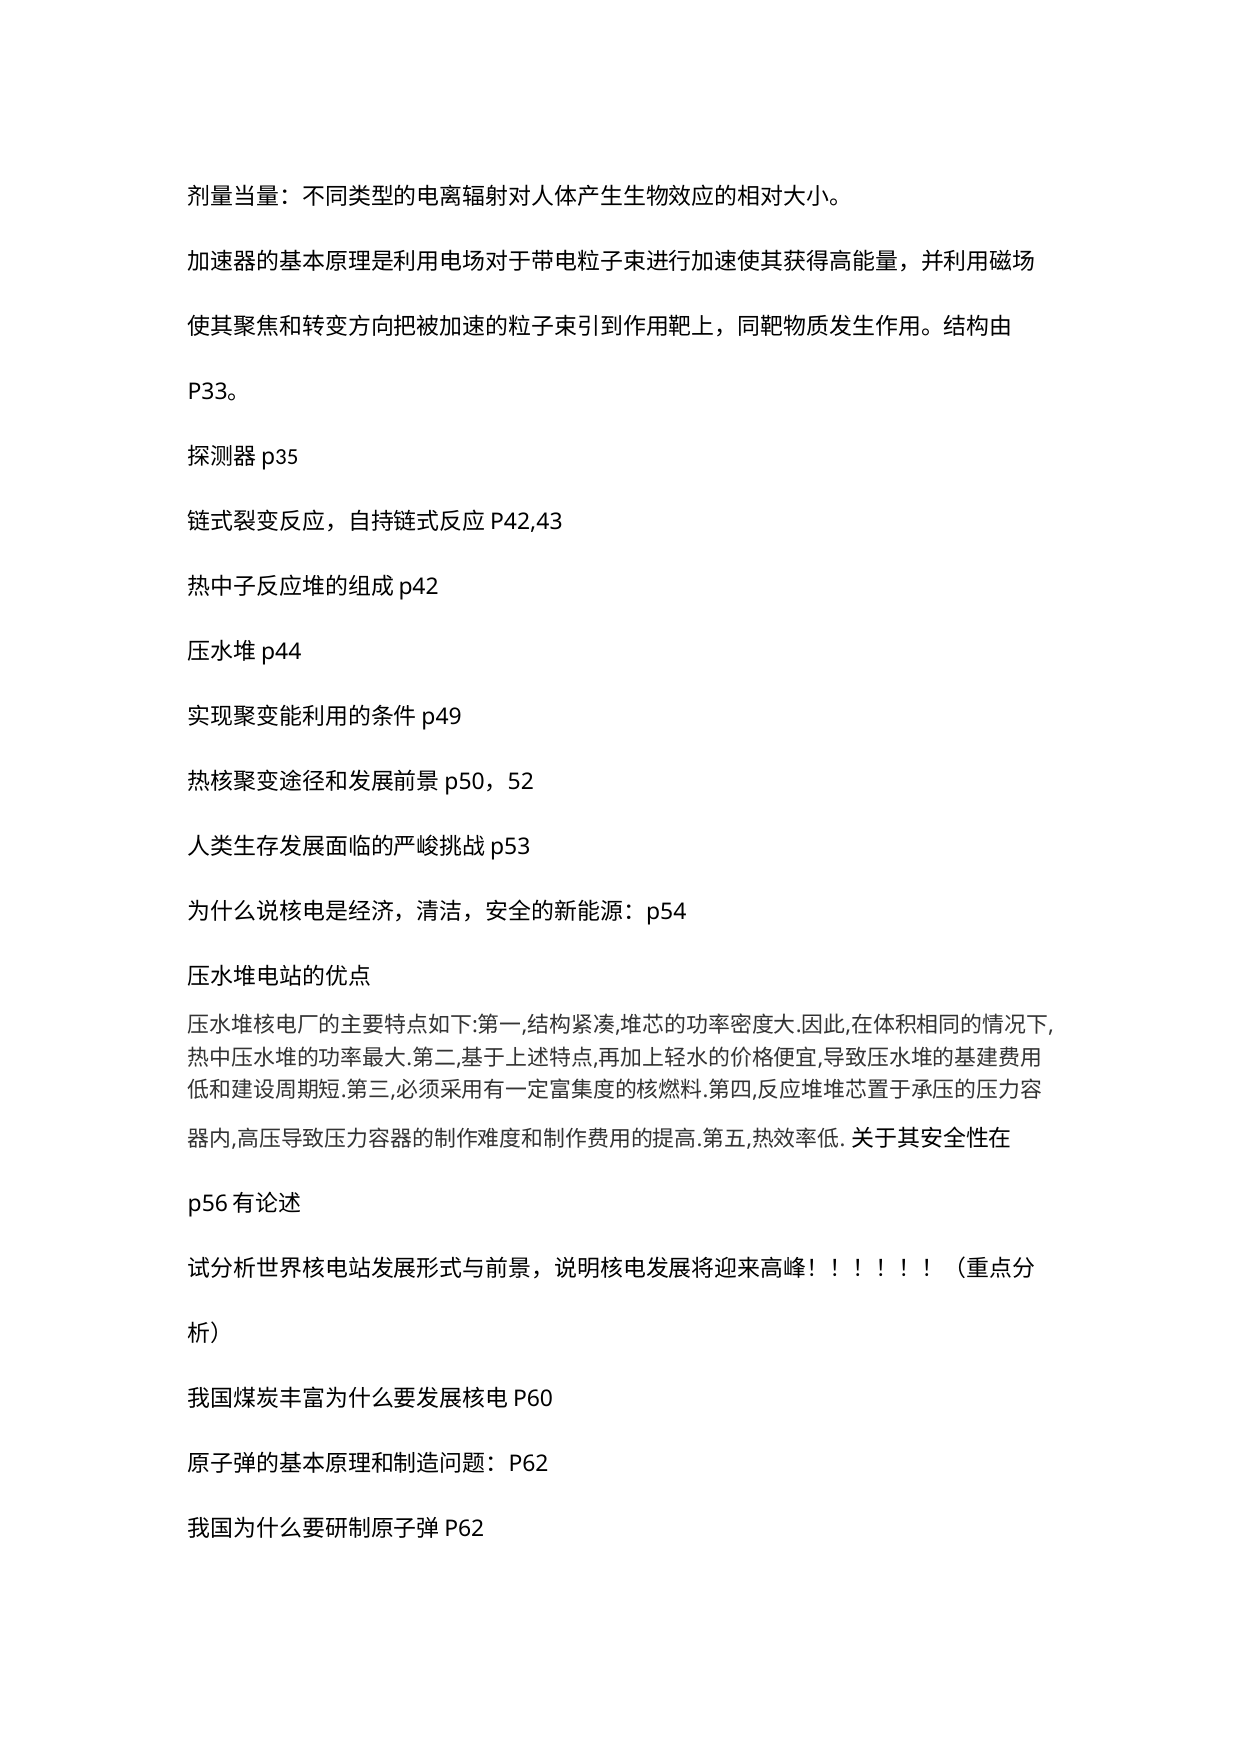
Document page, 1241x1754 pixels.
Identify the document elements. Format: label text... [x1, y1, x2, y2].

text 剂量当量：不同类型的电离辐射对人体产生生物效应的相对大小。 [187, 162, 1053, 227]
text 为什么说核电是经济，清洁，安全的新能源：p54 [187, 877, 1053, 942]
text 热中子反应堆的组成p42 [187, 552, 1053, 617]
text 压水堆电站的优点 [187, 942, 1053, 1007]
text 我国为什么要研制原子弹P62 [187, 1494, 1053, 1559]
text 实现聚变能利用的条件p49 [187, 682, 1053, 747]
text 热核聚变途径和发展前景p50，52 [187, 747, 1053, 812]
text 探测器p35 [187, 422, 1053, 487]
text 人类生存发展面临的严峻挑战p53 [187, 812, 1053, 877]
text 加速器的基本原理是利用电场对于带电粒子束进行加速使其获得高能量，并利用磁场使其聚焦和转变方向把被加速的粒子束引到作用靶上，同靶物质发生作用。结构由P33。 [187, 227, 1053, 422]
text 压水堆核电厂的主要特点如下:第一,结构紧凑,堆芯的功率密度大.因此,在体积相同的情况下,热中压水堆的功率最大.第二,基于上述特点,再加上轻水的价格便宜,导致压水堆的基建费用低和建设周期短.第三,必须采用有一定富集度的核燃料.第四,反应堆堆芯置于承压的压力容器内,高压导致压力容器的制作难度和制作费用的提高.第五,热效率低. 关于其安全性在p56有论述 [187, 1007, 1053, 1234]
text 原子弹的基本原理和制造问题：P62 [187, 1429, 1053, 1494]
text 压水堆p44 [187, 617, 1053, 682]
text 链式裂变反应，自持链式反应P42,43 [187, 487, 1053, 552]
text 我国煤炭丰富为什么要发展核电P60 [187, 1364, 1053, 1429]
text 试分析世界核电站发展形式与前景，说明核电发展将迎来高峰！！！！！！（重点分析） [187, 1234, 1053, 1364]
